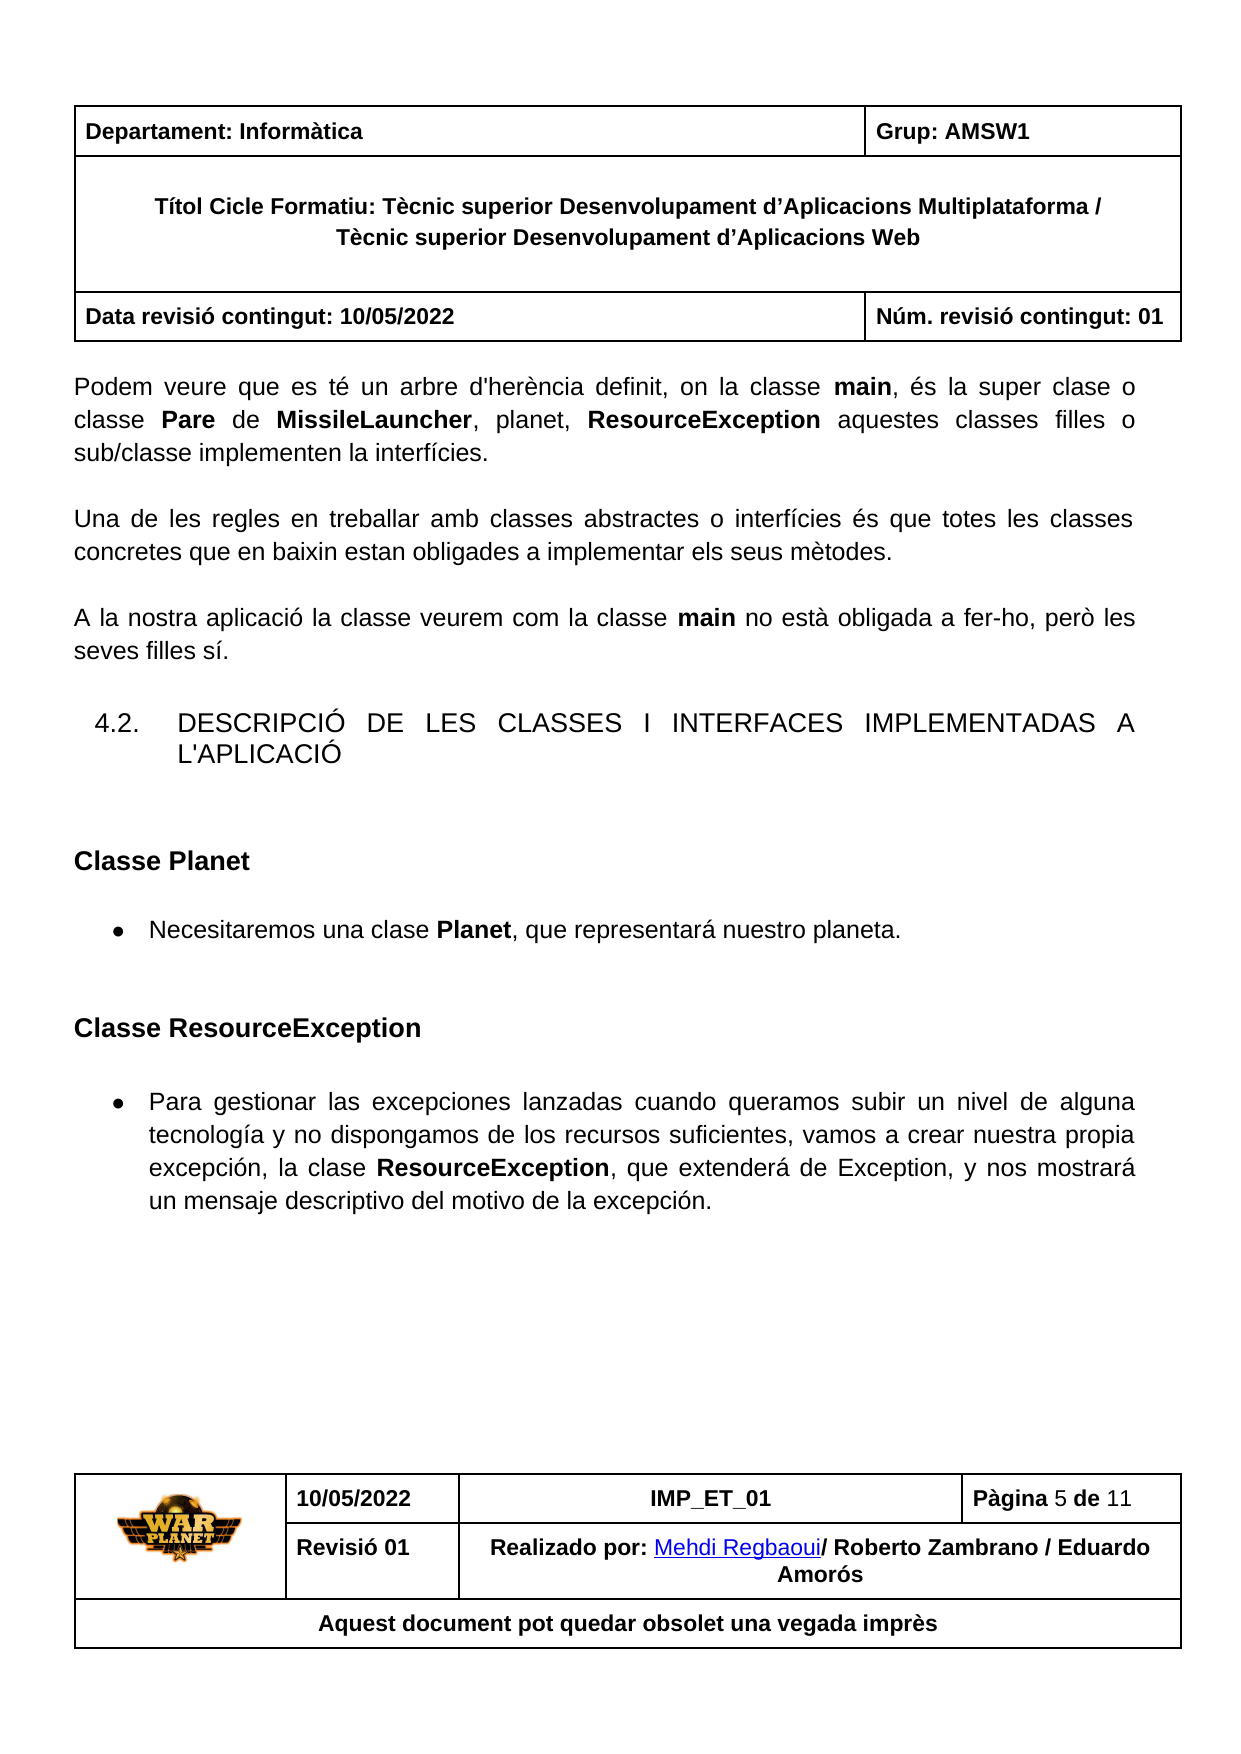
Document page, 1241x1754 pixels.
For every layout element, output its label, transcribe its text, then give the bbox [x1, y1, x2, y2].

list Necesitaremos una clase Planet, que representará nuestro planeta. [111, 915, 1136, 944]
subtitle DESCRIPCIÓ DE LES CLASSES I INTERFACES IMPLEMENTADAS A L'APLICACIÓ [139, 707, 1136, 769]
text Podem veure que es té un arbre d'herència definit, on la classe main, és la super clase o classe Pare de MissileLauncher, planet, ResourceException aquestes classes filles o sub/classe implementen la interfícies. [74, 372, 1136, 467]
text Una de les regles en treballar amb classes abstractes o interfícies és que totes les classes concretes que en baixin estan obligades a implementar els seus mètodes. [74, 504, 1136, 566]
picture [117, 1485, 244, 1571]
list Para gestionar las excepciones lanzadas cuando queramos subir un nivel de alguna tecnología y no dispongamos de los recursos suficientes, vamos a crear nuestra propia excepción, la clase ResourceException, que extenderá de Exception, y nos mostrará un mensaje descriptivo del motivo de la excepción. [111, 1087, 1136, 1215]
text A la nostra aplicació la classe veurem com la classe main no està obligada a fer-ho, però les seves filles sí. [74, 603, 1136, 665]
subtitle Classe Planet [74, 845, 1136, 877]
subtitle Classe ResourceException [74, 1012, 1136, 1043]
